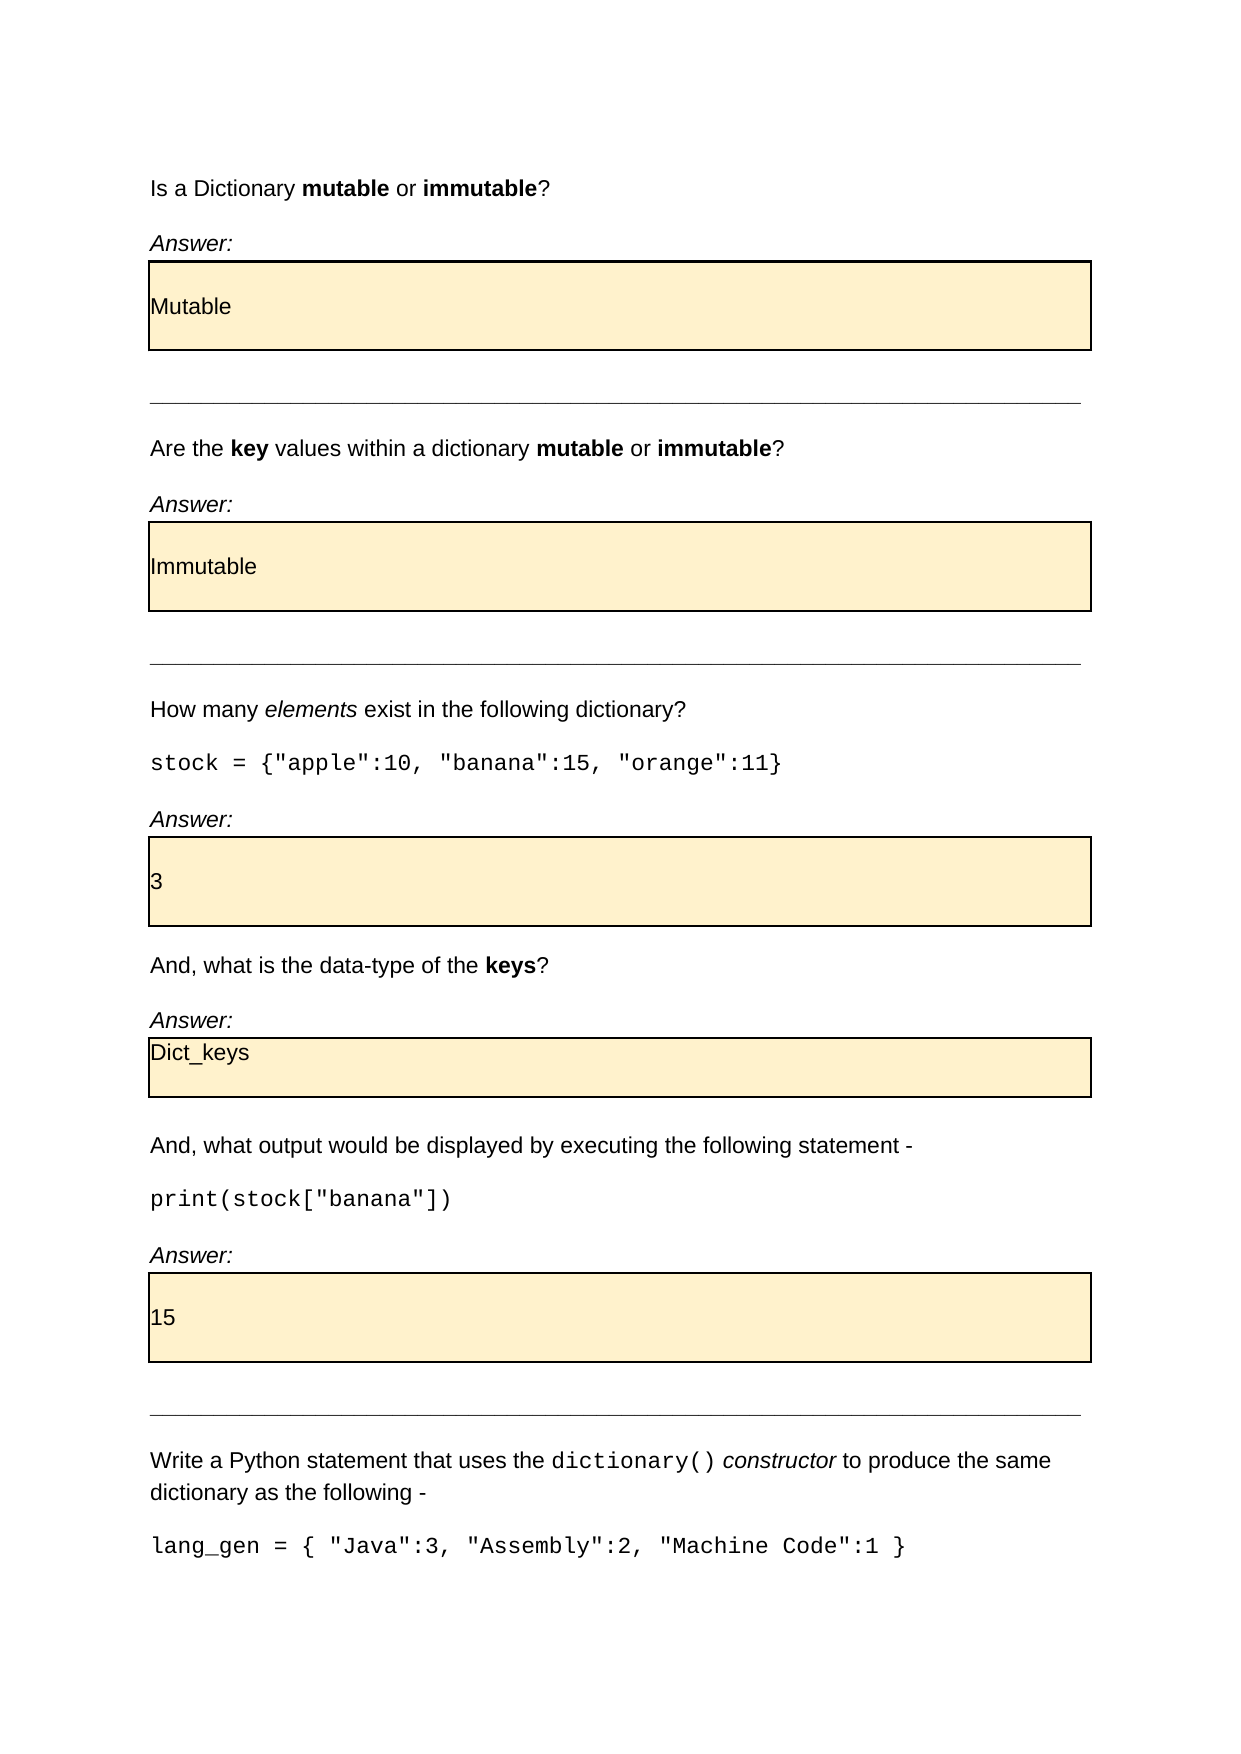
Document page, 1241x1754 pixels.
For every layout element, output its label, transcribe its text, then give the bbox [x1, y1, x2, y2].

text Answer: [150, 491, 1090, 517]
text Dict_keys [150, 1039, 1090, 1066]
text _________________________________________________________________________ [150, 1392, 1090, 1418]
text Answer: [150, 1242, 1090, 1268]
text And, what is the data-type of the keys? [150, 952, 1090, 978]
text Answer: [150, 806, 1090, 832]
text 15 [150, 1302, 1090, 1331]
text Mutable [150, 291, 1090, 319]
text stock = {"apple":10, "banana":15, "orange":11} [150, 751, 1090, 777]
text lang_gen = { "Java":3, "Assembly":2, "Machine Code":1 } [150, 1534, 1090, 1560]
text Answer: [150, 1007, 1090, 1033]
text print(stock["banana"]) [150, 1187, 1090, 1213]
text _________________________________________________________________________ [150, 380, 1090, 407]
text Immutable [150, 551, 1090, 579]
text Are the key values within a dictionary mutable or immutable? [150, 435, 1090, 462]
text Answer: [150, 230, 1090, 257]
text Is a Dictionary mutable or immutable? [150, 175, 1090, 201]
text 3 [150, 866, 1090, 895]
text And, what output would be displayed by executing the following statement - [150, 1132, 1090, 1158]
text _________________________________________________________________________ [150, 641, 1090, 667]
text How many elements exist in the following dictionary? [150, 696, 1090, 722]
text Write a Python statement that uses the dictionary() constructor to produce the same dictionary as the following - [150, 1447, 1090, 1506]
